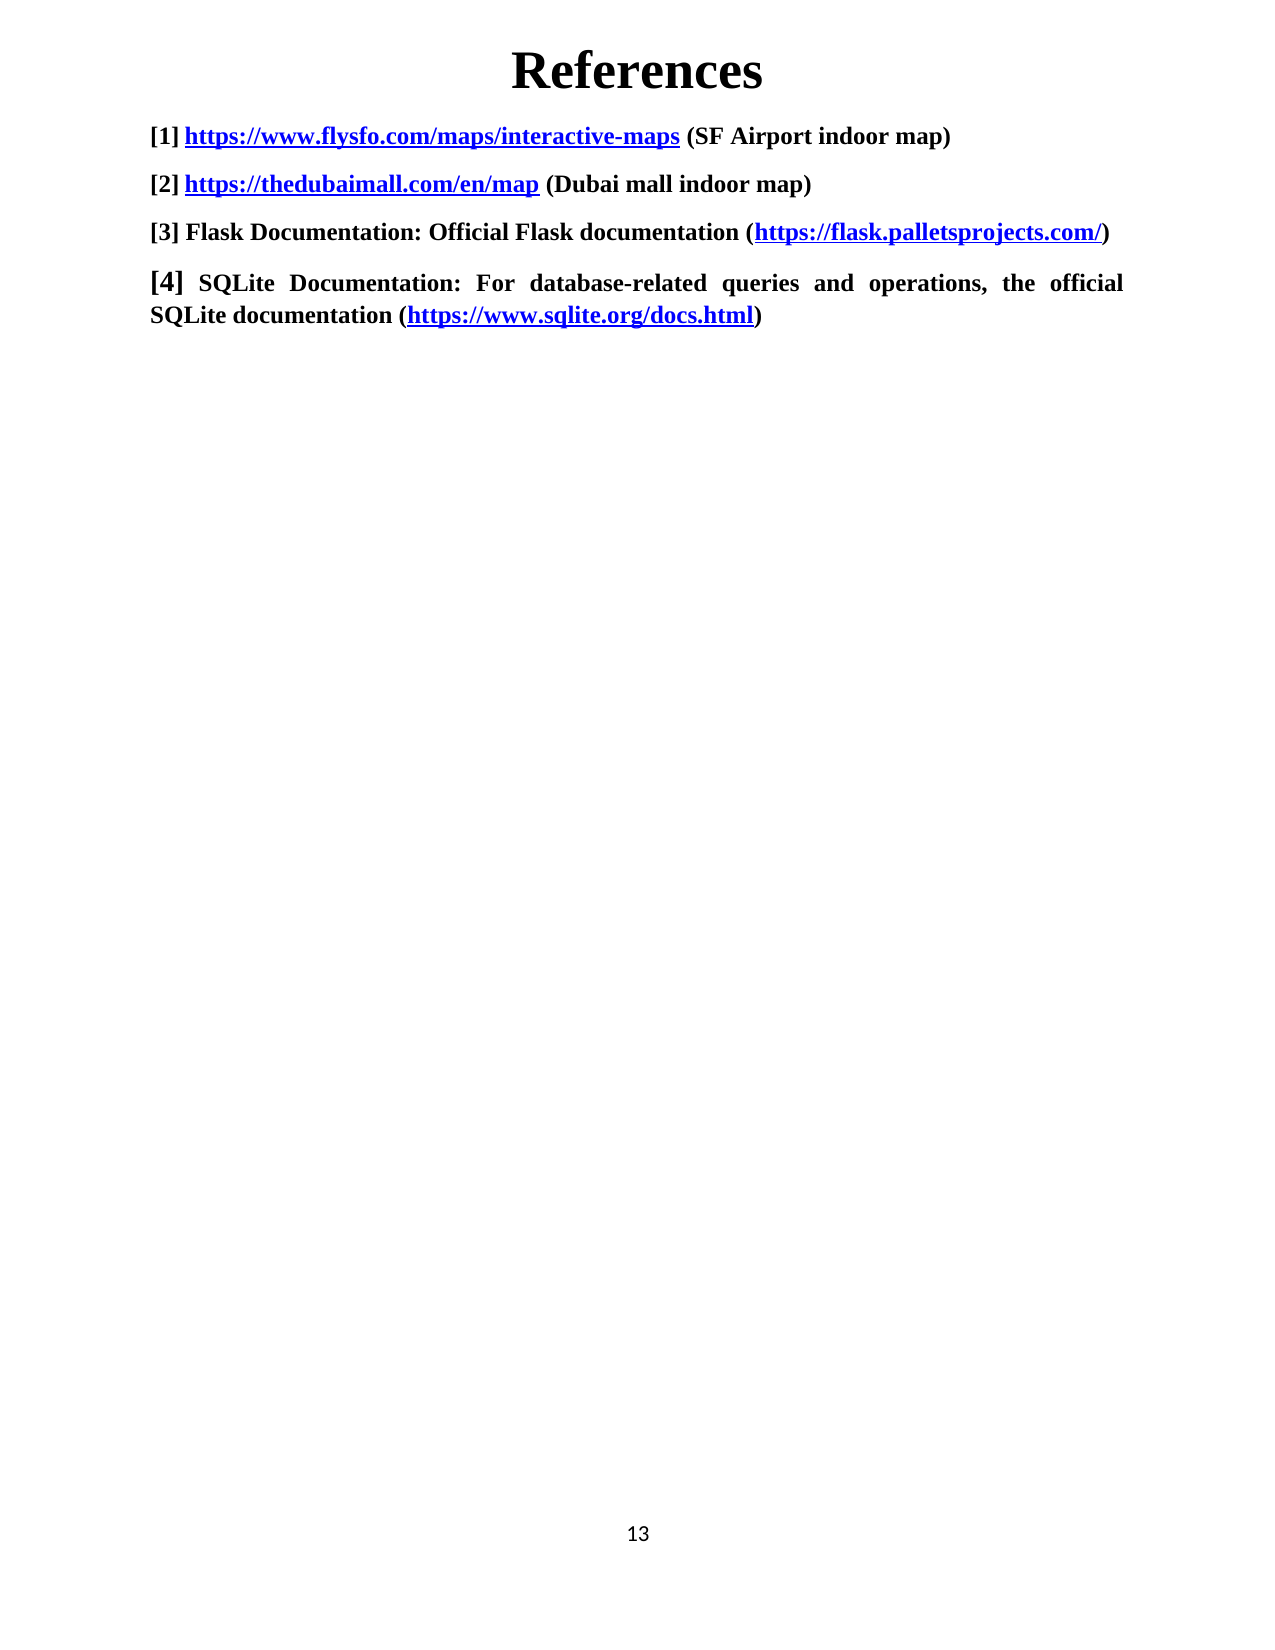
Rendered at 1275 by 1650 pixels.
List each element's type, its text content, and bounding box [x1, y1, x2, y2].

text [1] https://www.flysfo.com/maps/interactive-maps (SF Airport indoor map) [150, 121, 1125, 150]
text References [150, 37, 1125, 100]
text [3] Flask Documentation: Official Flask documentation (https://flask.palletsprojects.com/) [150, 217, 1125, 246]
text [4] SQLite Documentation: For database-related queries and operations, the official SQLite documentation (https://www.sqlite.org/docs.html) [150, 264, 1125, 329]
text [2] https://thedubaimall.com/en/map (Dubai mall indoor map) [150, 169, 1125, 198]
